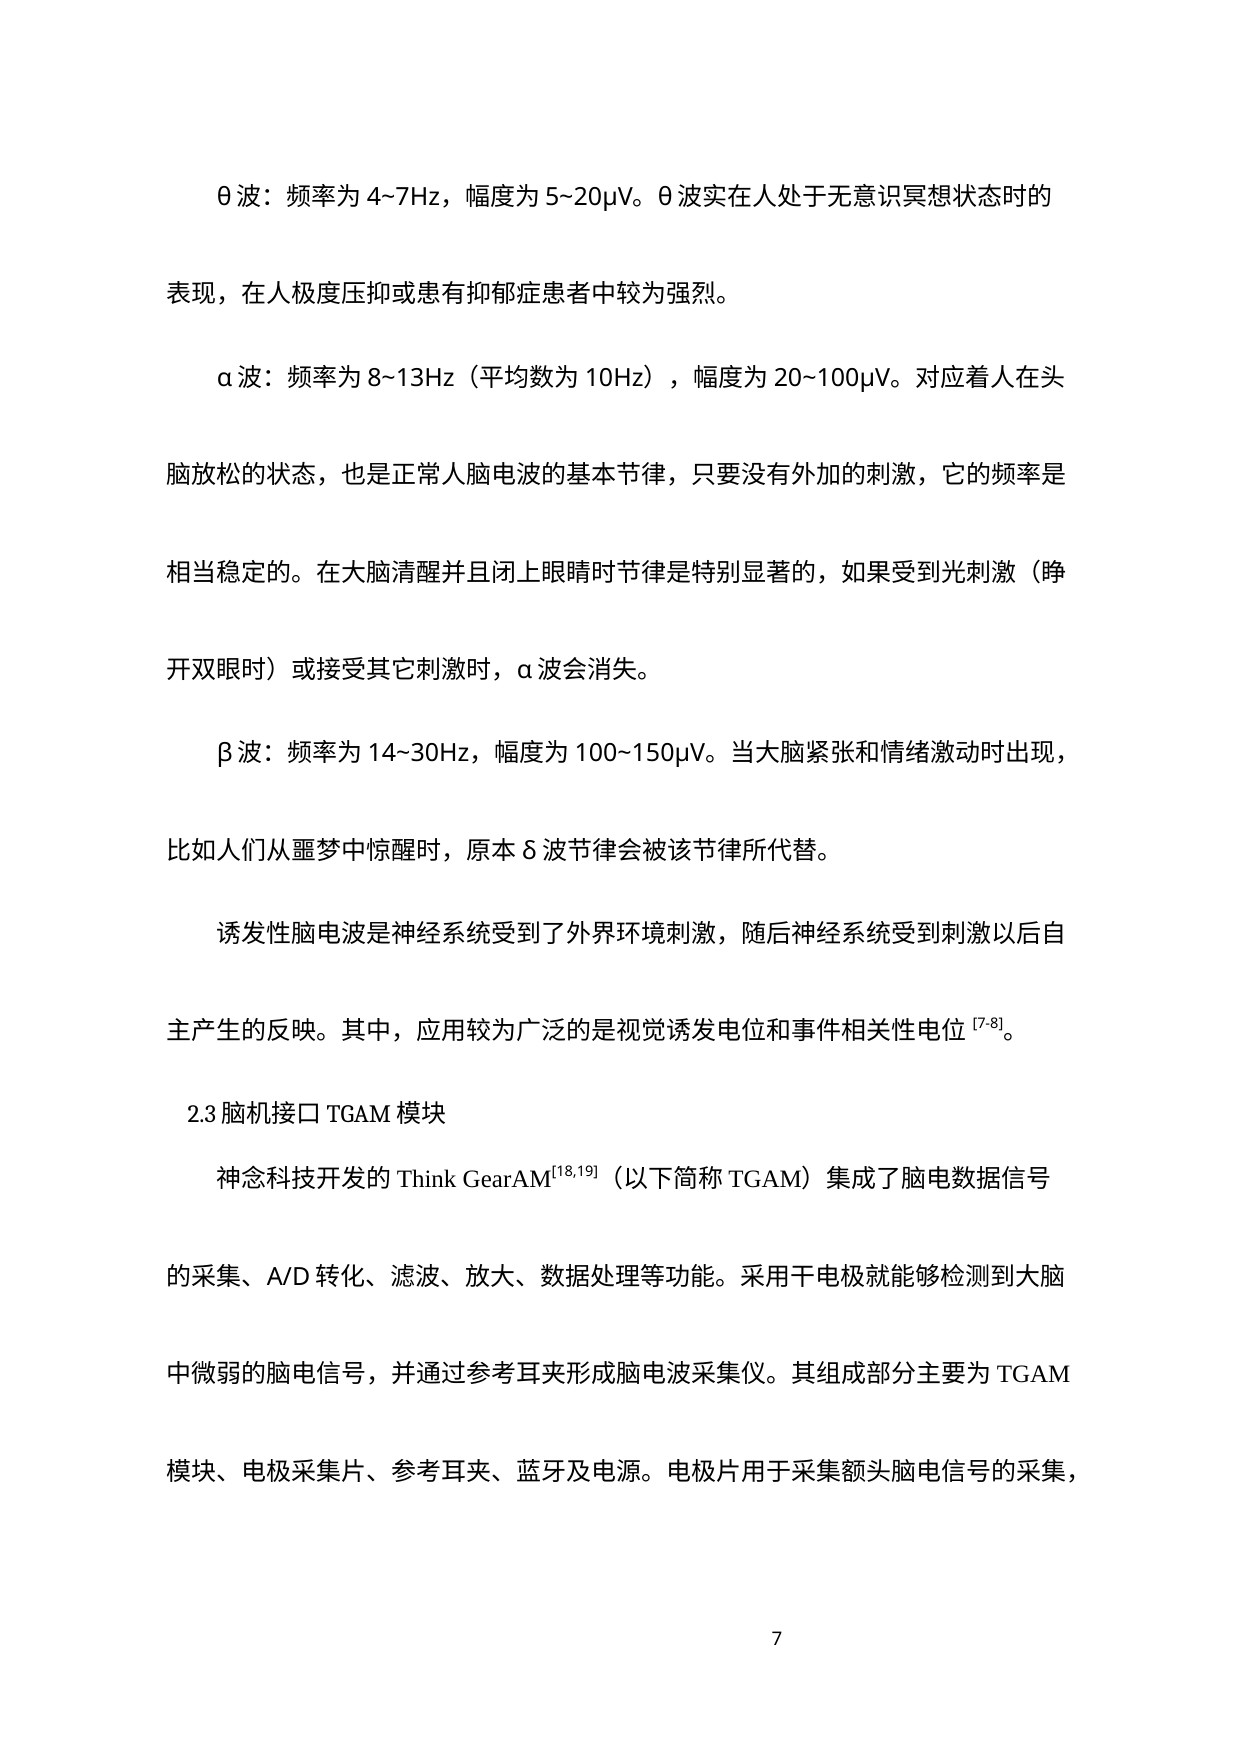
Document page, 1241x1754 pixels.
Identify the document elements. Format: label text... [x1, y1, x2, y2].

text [167, 1144, 1073, 1502]
text θ波：频率为4~7Hz，幅度为5~20μV。θ波实在人处于无意识冥想状态时的表现，在人极度压抑或患有抑郁症患者中较为强烈。 [167, 162, 1073, 324]
subtitle 2.3 脑机接口TGAM模块 [187, 1079, 1073, 1144]
text 诱发性脑电波是神经系统受到了外界环境刺激，随后神经系统受到刺激以后自主产生的反映。其中，应用较为广泛的是视觉诱发电位和事件相关性电位 [7-8]。 [167, 899, 1073, 1061]
text β波：频率为14~30Hz，幅度为100~150μV。当大脑紧张和情绪激动时出现，比如人们从噩梦中惊醒时，原本δ波节律会被该节律所代替。 [167, 718, 1073, 881]
text α波：频率为8~13Hz（平均数为10Hz），幅度为20~100μV。对应着人在头脑放松的状态，也是正常人脑电波的基本节律，只要没有外加的刺激，它的频率是相当稳定的。在大脑清醒并且闭上眼睛时节律是特别显著的，如果受到光刺激（睁开双眼时）或接受其它刺激时，α波会消失。 [167, 343, 1073, 700]
